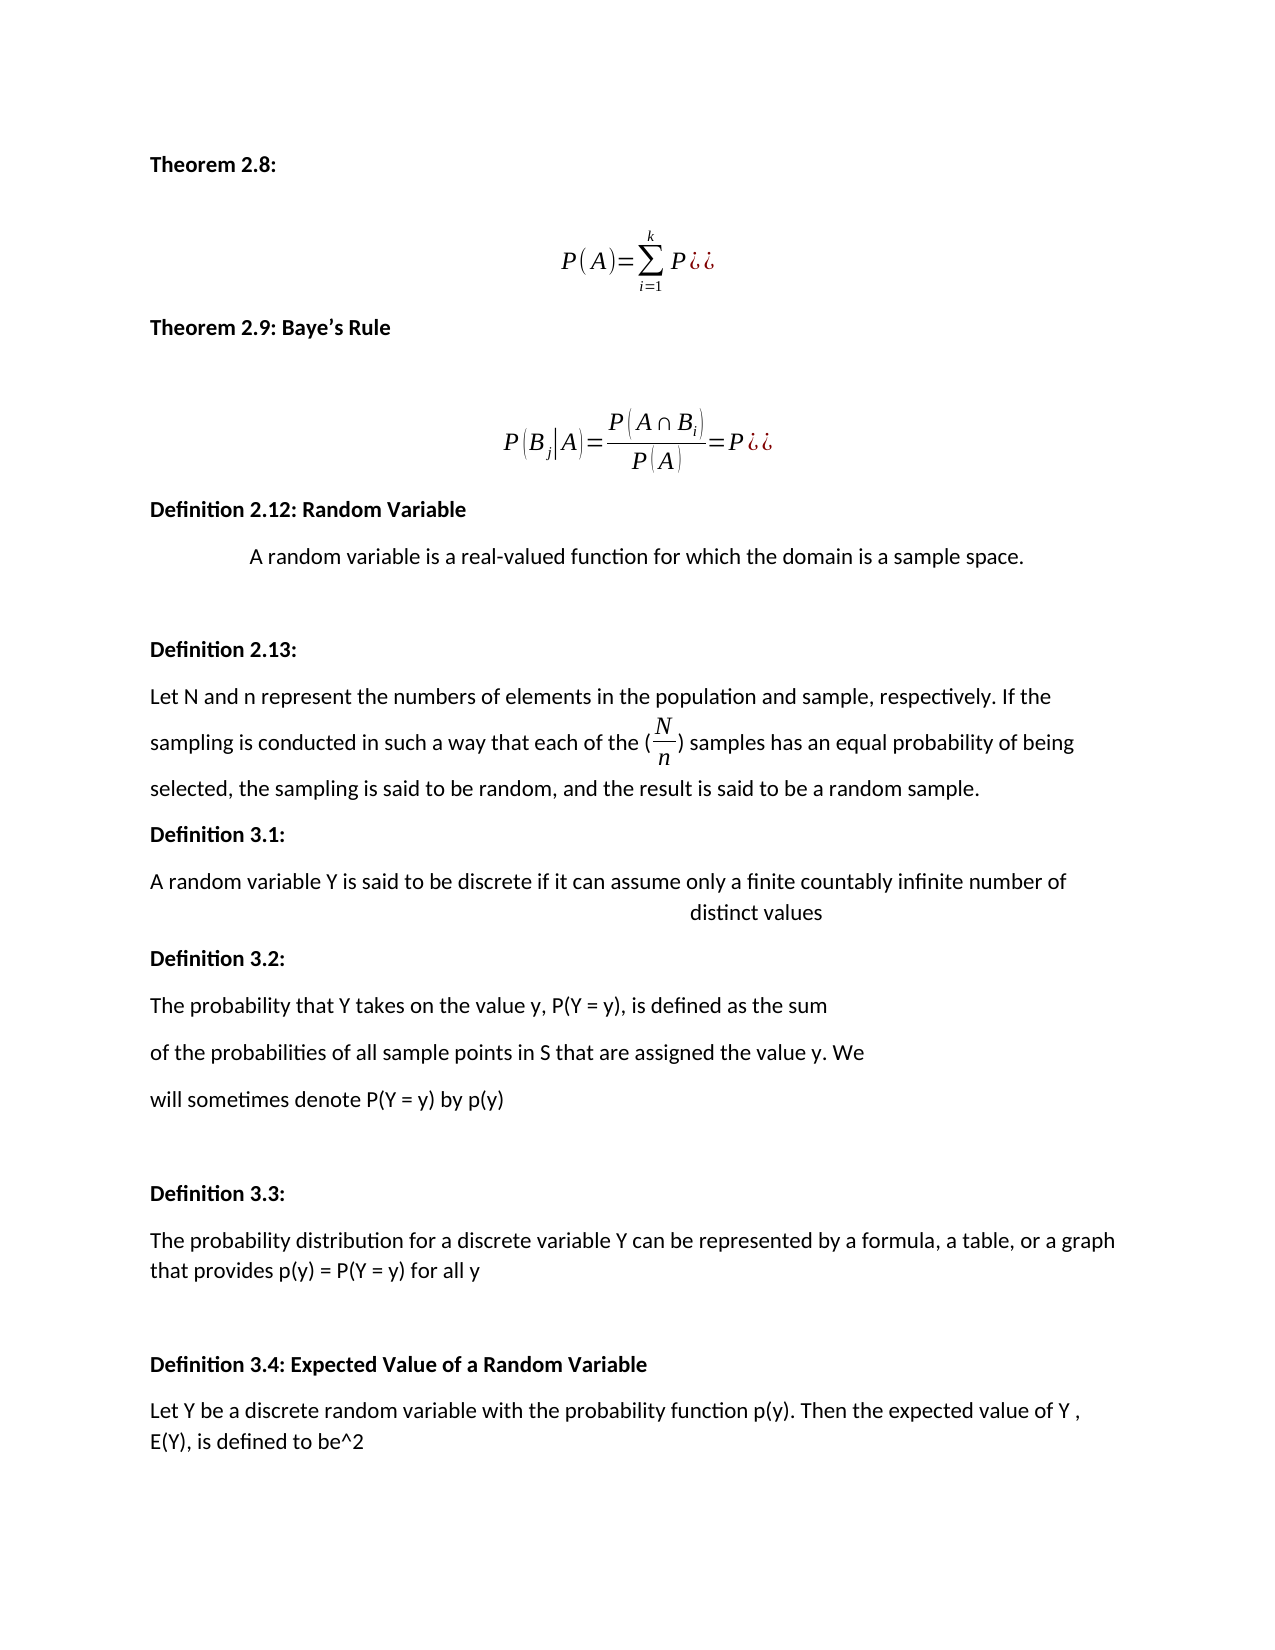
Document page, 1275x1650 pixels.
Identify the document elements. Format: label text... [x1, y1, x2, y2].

text Definition 3.4: Expected Value of a Random Variable [150, 1350, 1125, 1378]
text A random variable is a real-valued function for which the domain is a sample space. [150, 542, 1125, 570]
text The probability that Y takes on the value y, P(Y = y), is defined as the sum [150, 991, 1125, 1019]
text Let Y be a discrete random variable with the probability function p(y). Then the expected value of Y , E(Y), is defined to be^2 [150, 1397, 1125, 1455]
text Theorem 2.8: [150, 150, 1125, 208]
text will sometimes denote P(Y = y) by p(y) [150, 1085, 1125, 1113]
text Definition 2.13: [150, 636, 1125, 663]
text Definition 3.2: [150, 944, 1125, 973]
text Definition 2.12: Random Variable [150, 495, 1125, 523]
text A random variable Y is said to be discrete if it can assume only a finite countably infinite number of distinct values [150, 867, 1125, 926]
text Theorem 2.9: Baye’s Rule [150, 313, 1125, 341]
text of the probabilities of all sample points in S that are assigned the value y. We [150, 1038, 1125, 1066]
text Definition 3.1: [150, 821, 1125, 849]
text Let N and n represent the numbers of elements in the population and sample, respectively. If the sampling is conducted in such a way that each of the () samples has an equal probability of being selected, the sampling is said to be random, and the result is said to be a random sample. [150, 682, 1125, 802]
text Definition 3.3: [150, 1179, 1125, 1207]
text The probability distribution for a discrete variable Y can be represented by a formula, a table, or a graph that provides p(y) = P(Y = y) for all y [150, 1226, 1125, 1284]
